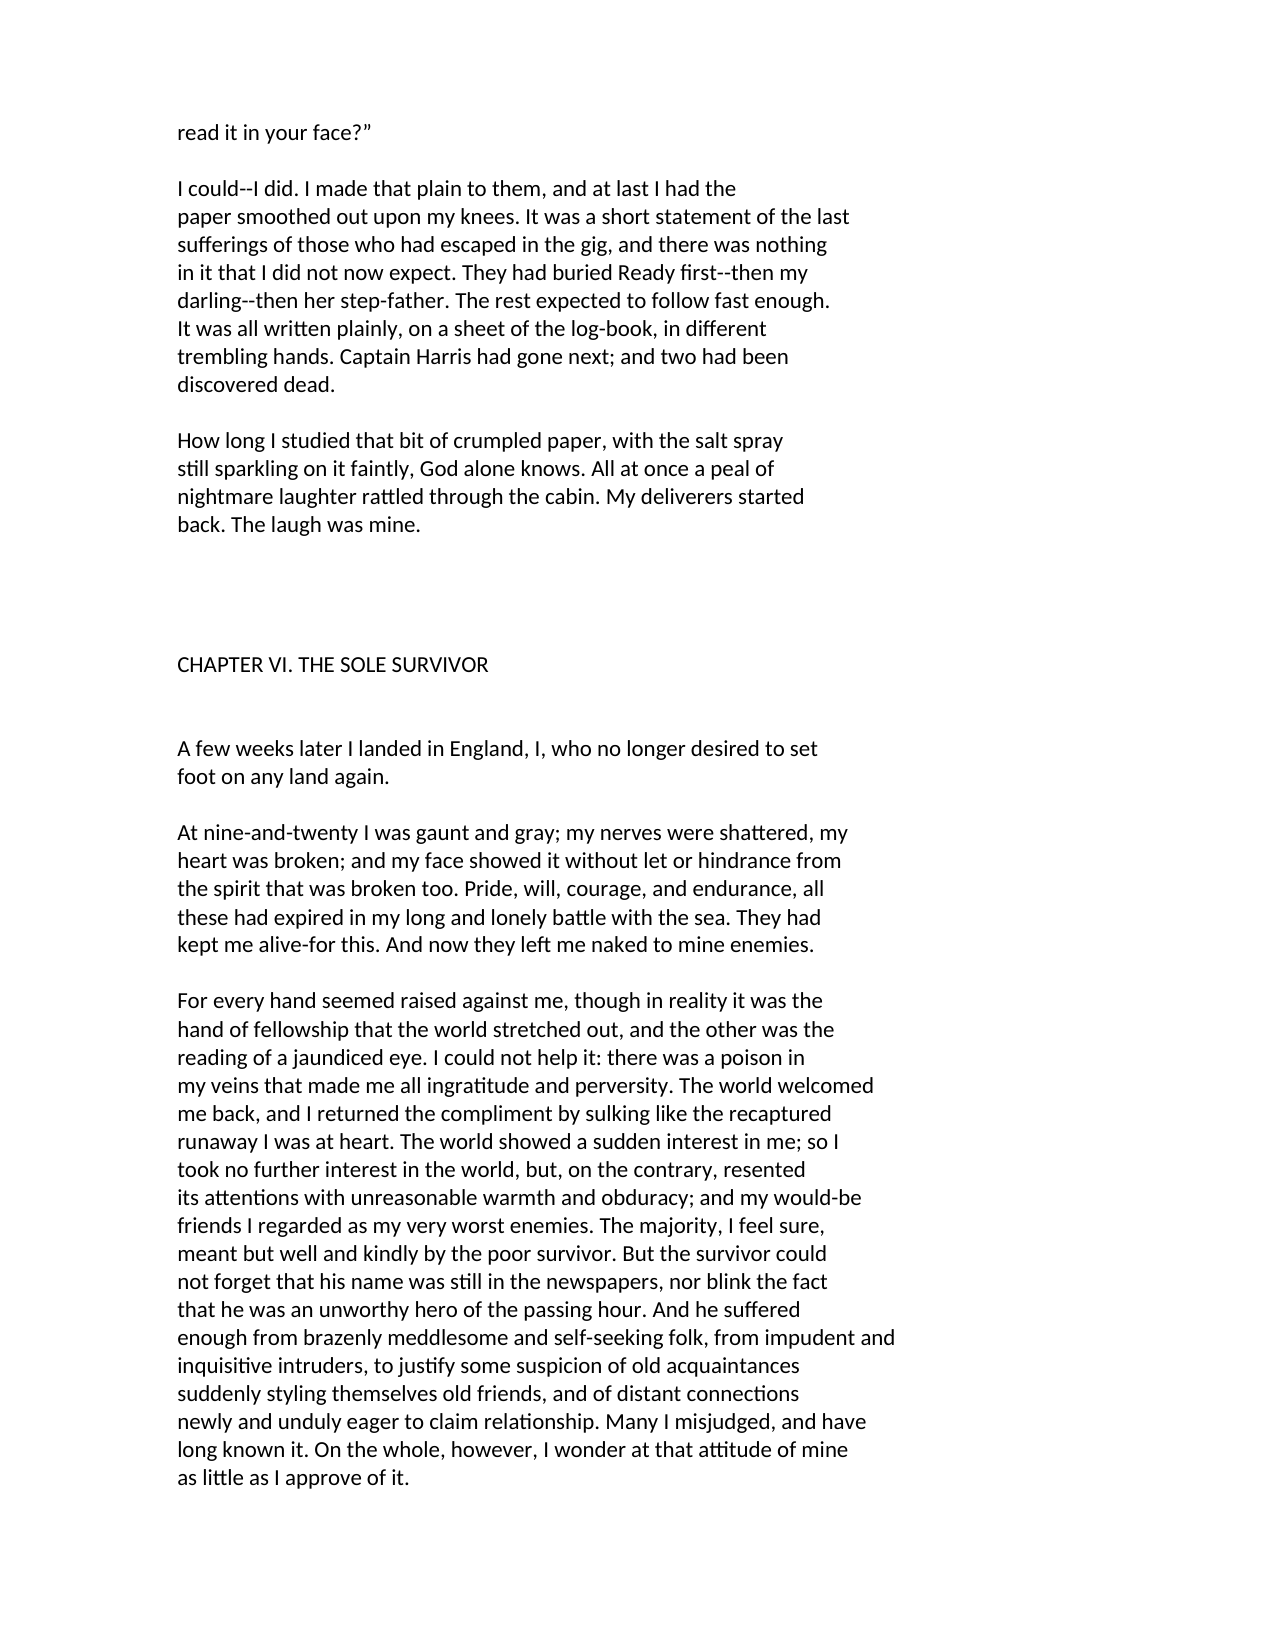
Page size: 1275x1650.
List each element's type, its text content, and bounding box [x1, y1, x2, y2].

text newly and unduly eager to claim relationship. Many I misjudged, and have [177, 1407, 1186, 1435]
text not forget that his name was still in the newspapers, nor blink the fact [177, 1267, 1186, 1295]
text these had expired in my long and lonely battle with the sea. They had [177, 903, 1186, 931]
text sufferings of those who had escaped in the gig, and there was nothing [177, 230, 1186, 258]
text my veins that made me all ingratitude and perversity. The world welcomed [177, 1071, 1186, 1099]
text as little as I approve of it. [177, 1463, 1186, 1491]
text runaway I was at heart. The world showed a sudden interest in me; so I [177, 1127, 1186, 1155]
text foot on any land again. [177, 762, 1186, 791]
text hand of fellowship that the world stretched out, and the other was the [177, 1015, 1186, 1043]
text discovered dead. [177, 370, 1186, 398]
text me back, and I returned the compliment by sulking like the recaptured [177, 1099, 1186, 1127]
text in it that I did not now expect. They had buried Ready first--then my [177, 258, 1186, 286]
text its attentions with unreasonable warmth and obduracy; and my would-be [177, 1183, 1186, 1211]
text How long I studied that bit of crumpled paper, with the salt spray [177, 426, 1186, 454]
text back. The laugh was mine. [177, 510, 1186, 538]
text reading of a jaundiced eye. I could not help it: there was a poison in [177, 1043, 1186, 1071]
text long known it. On the whole, however, I wonder at that attitude of mine [177, 1435, 1186, 1463]
text At nine-and-twenty I was gaunt and gray; my nerves were shattered, my [177, 818, 1186, 847]
text It was all written plainly, on a sheet of the log-book, in different [177, 314, 1186, 342]
text friends I regarded as my very worst enemies. The majority, I feel sure, [177, 1211, 1186, 1239]
text enough from brazenly meddlesome and self-seeking folk, from impudent and [177, 1323, 1186, 1351]
text suddenly styling themselves old friends, and of distant connections [177, 1379, 1186, 1407]
text heart was broken; and my face showed it without let or hindrance from [177, 847, 1186, 874]
text still sparkling on it faintly, God alone knows. All at once a peal of [177, 454, 1186, 482]
text nightmare laughter rattled through the cabin. My deliverers started [177, 482, 1186, 510]
text I could--I did. I made that plain to them, and at last I had the [177, 174, 1186, 202]
text kept me alive-for this. And now they left me naked to mine enemies. [177, 931, 1186, 959]
text paper smoothed out upon my knees. It was a short statement of the last [177, 202, 1186, 230]
text read it in your face?” [177, 118, 1186, 146]
text A few weeks later I landed in England, I, who no longer desired to set [177, 734, 1186, 762]
text took no further interest in the world, but, on the contrary, resented [177, 1155, 1186, 1183]
text darling--then her step-father. The rest expected to follow fast enough. [177, 286, 1186, 314]
text meant but well and kindly by the poor survivor. But the survivor could [177, 1239, 1186, 1267]
text trembling hands. Captain Harris had gone next; and two had been [177, 342, 1186, 370]
text For every hand seemed raised against me, though in reality it was the [177, 987, 1186, 1015]
text that he was an unworthy hero of the passing hour. And he suffered [177, 1295, 1186, 1323]
text CHAPTER VI. THE SOLE SURVIVOR [177, 650, 1186, 678]
text the spirit that was broken too. Pride, will, courage, and endurance, all [177, 874, 1186, 903]
text inquisitive intruders, to justify some suspicion of old acquaintances [177, 1351, 1186, 1379]
